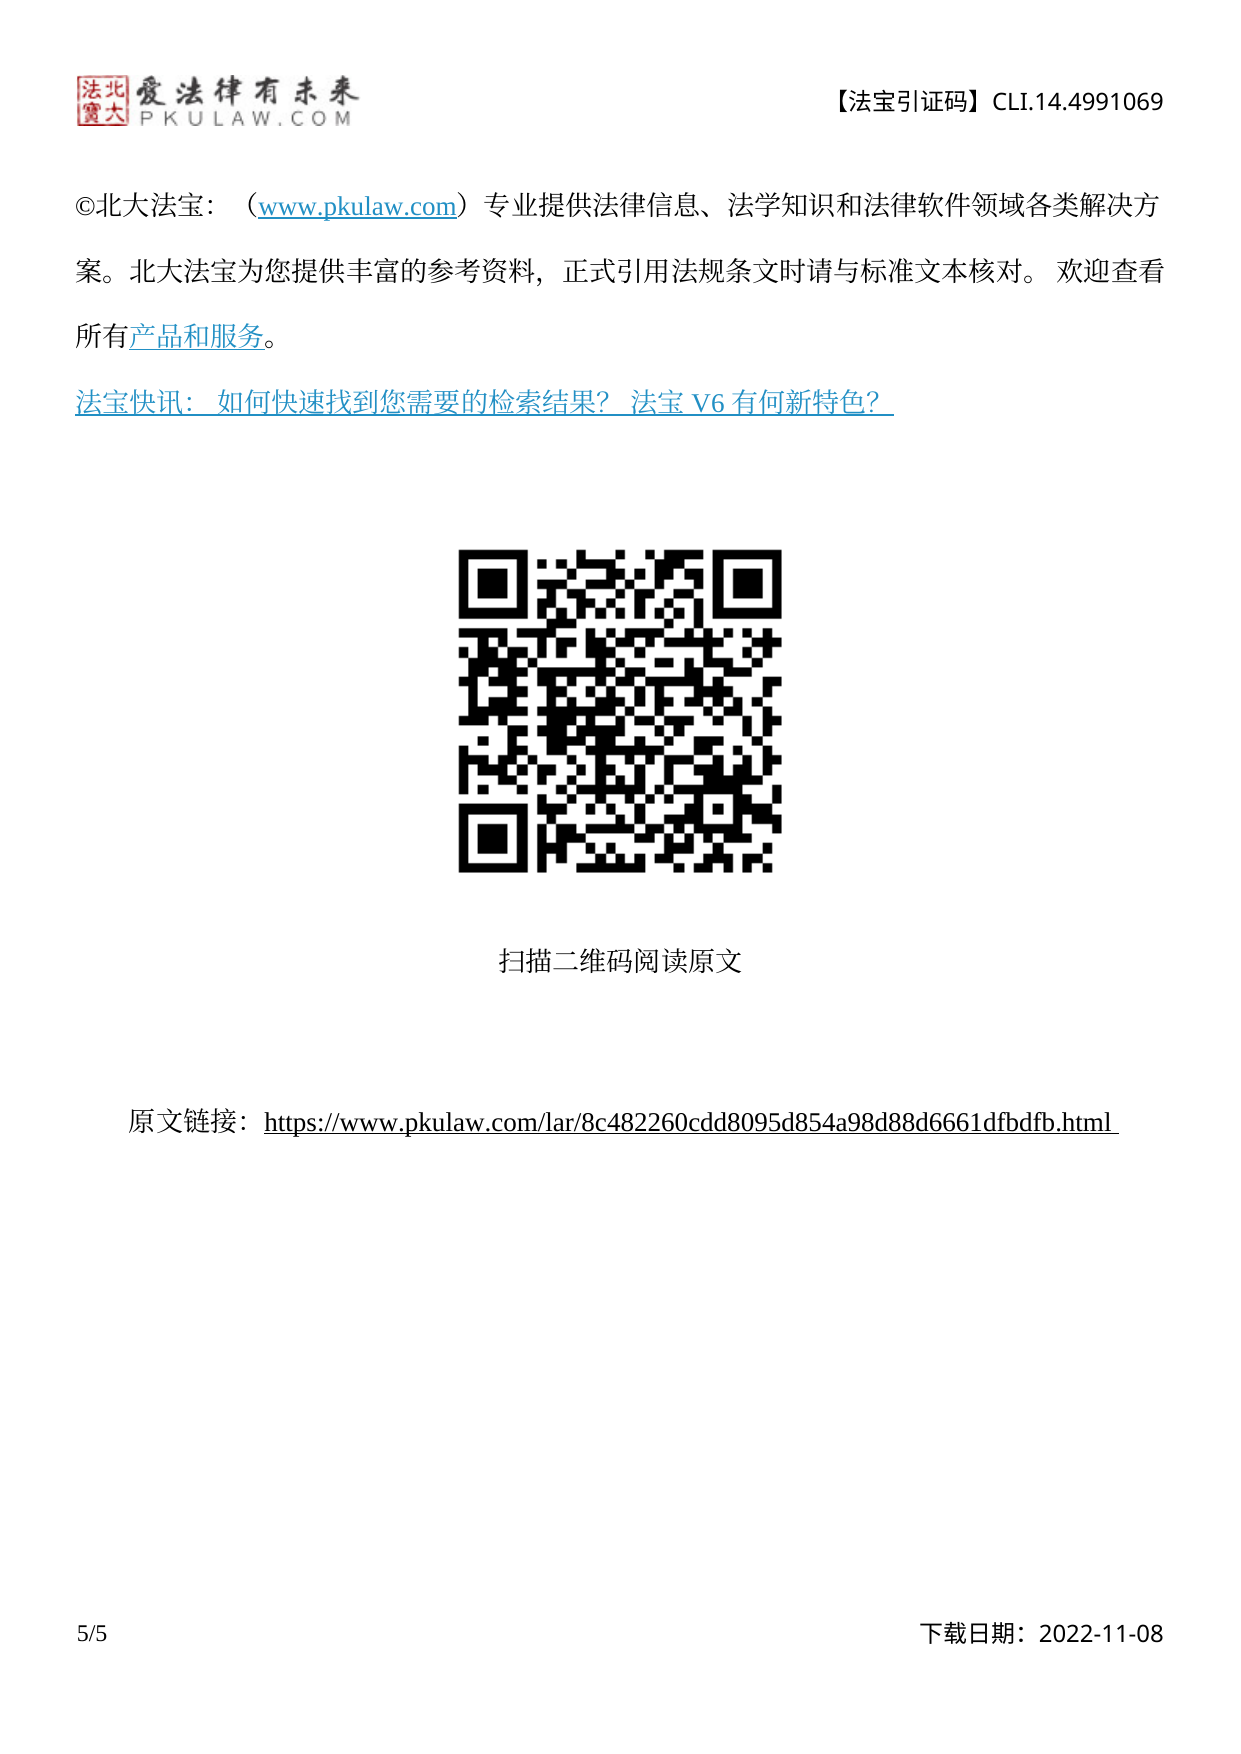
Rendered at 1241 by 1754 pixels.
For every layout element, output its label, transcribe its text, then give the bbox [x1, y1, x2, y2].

text 原文链接：https://www.pkulaw.com/lar/8c482260cdd8095d854a98d88d6661dfbdfb.html [75, 1071, 1165, 1137]
picture [420, 511, 821, 912]
text 扫描二维码阅读原文 [169, 912, 1071, 978]
text ©北大法宝：（www.pkulaw.com）专业提供法律信息、法学知识和法律软件领域各类解决方案。北大法宝为您提供丰富的参考资料，正式引用法规条文时请与标准文本核对。 欢迎查看所有产品和服务。 法宝快讯： 如何快速找到您需要的检索结果？ 法宝 V6 有何新特色？ [75, 156, 1165, 418]
picture [76, 75, 361, 126]
